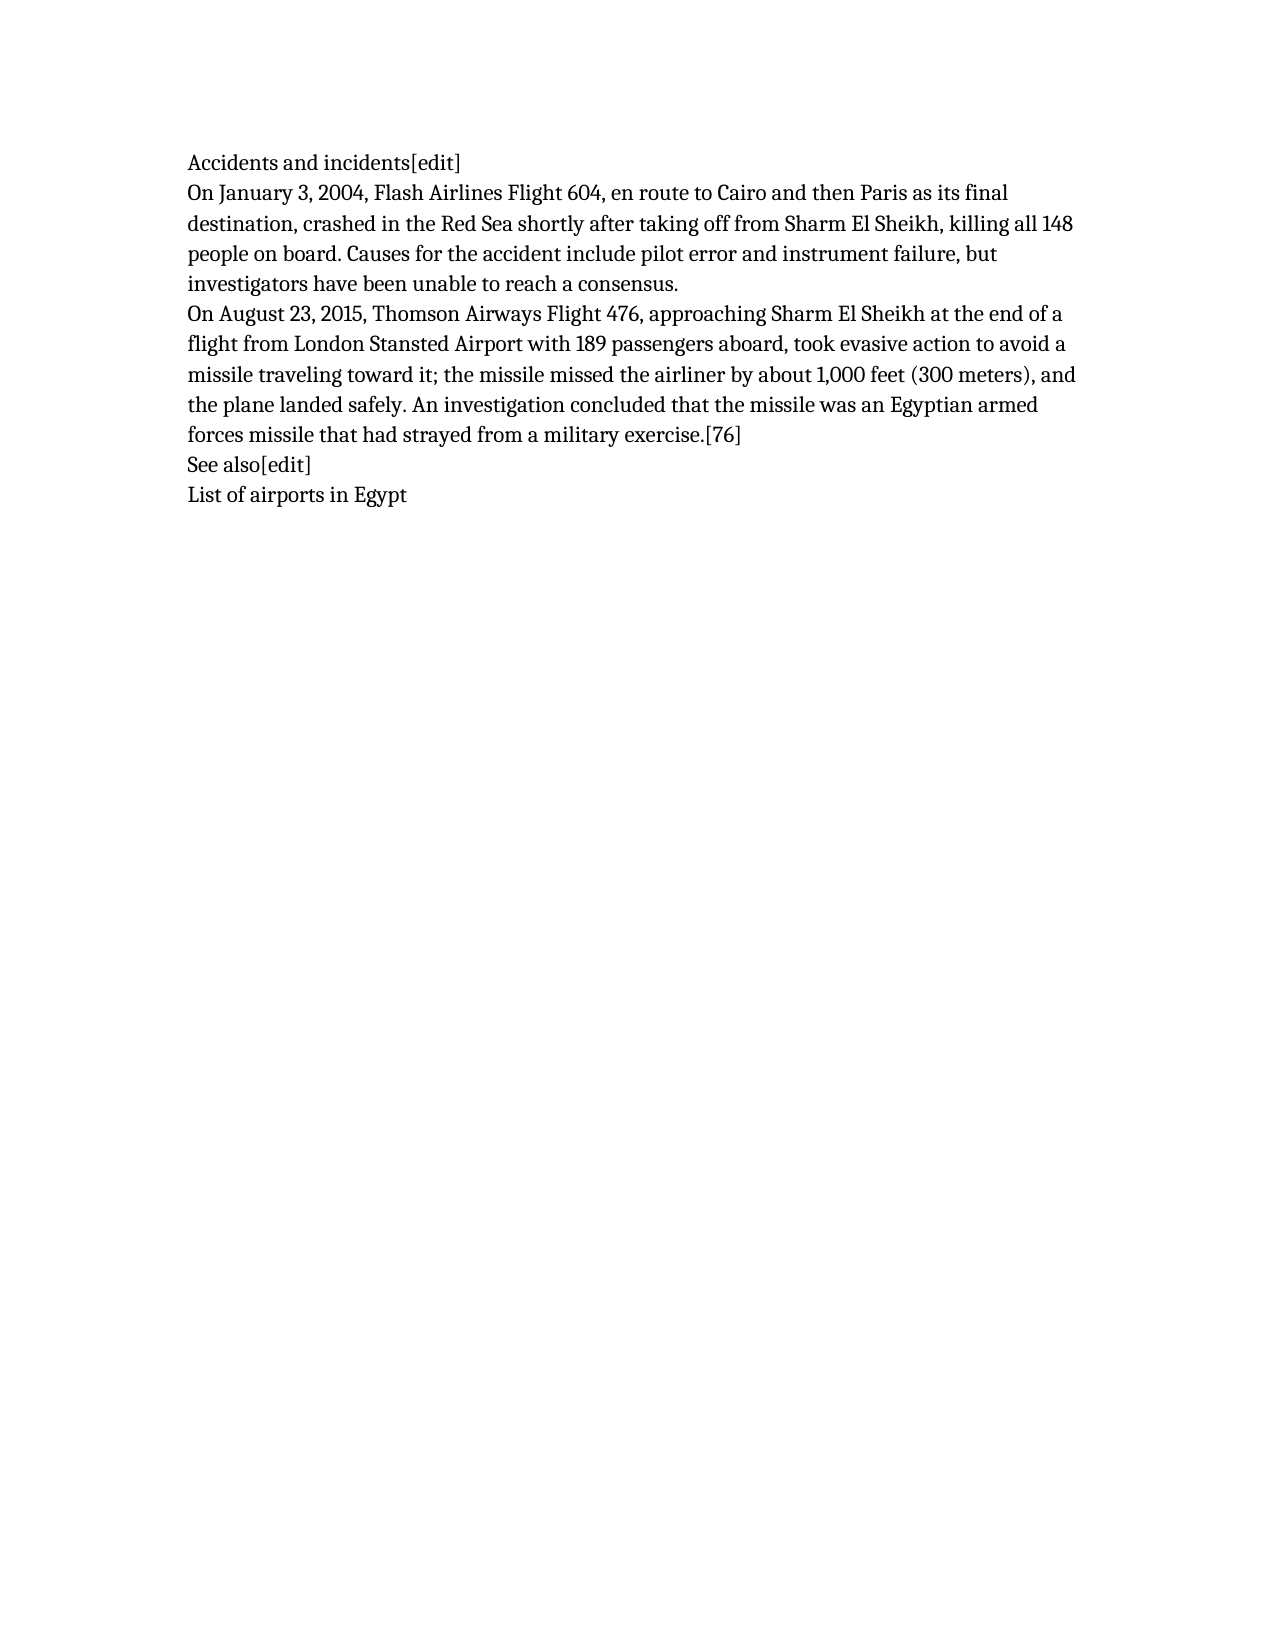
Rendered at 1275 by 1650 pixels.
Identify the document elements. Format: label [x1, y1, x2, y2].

text [187, 150, 1087, 509]
